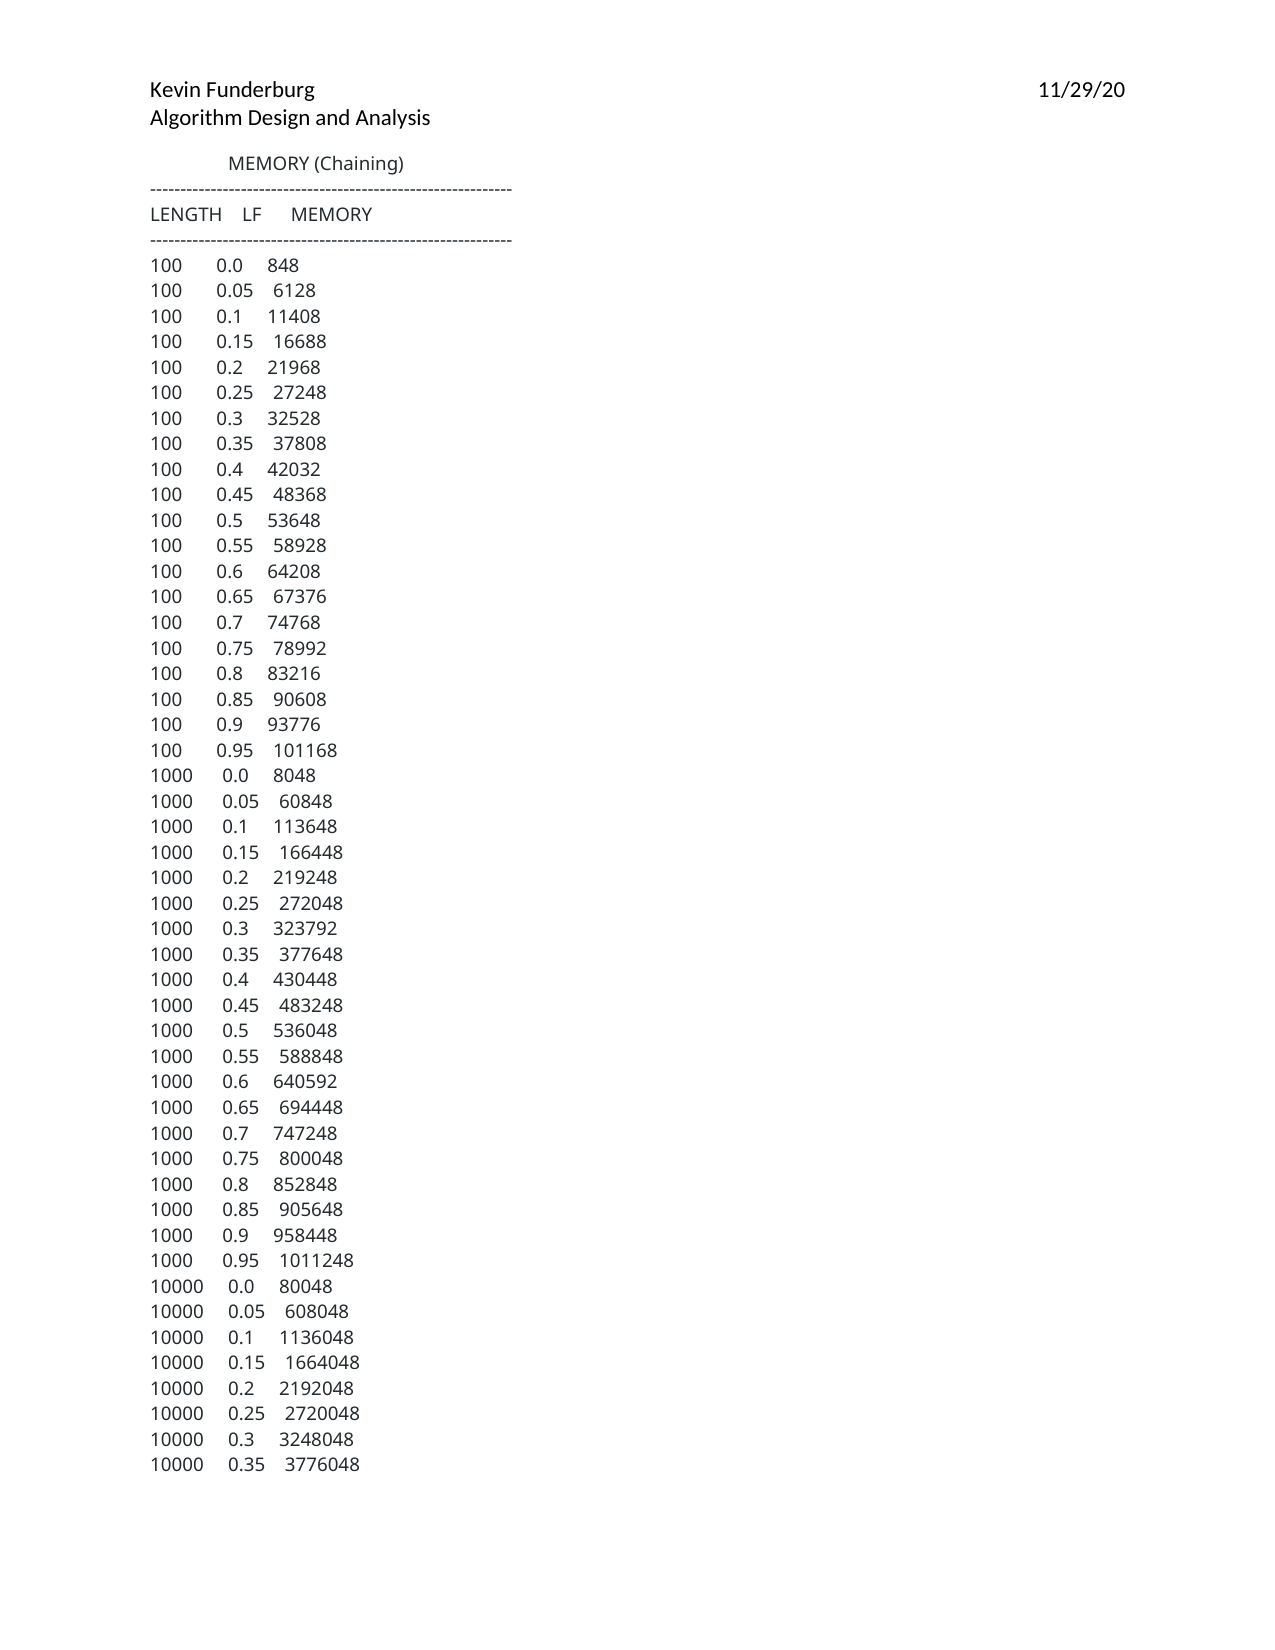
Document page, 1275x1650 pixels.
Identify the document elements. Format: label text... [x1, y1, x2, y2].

text 10000 0.3 3248048 [150, 1426, 1125, 1452]
text 10000 0.35 3776048 [150, 1452, 1125, 1477]
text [150, 176, 1125, 201]
text 1000 0.35 377648 [150, 941, 1125, 967]
text 1000 0.05 60848 [150, 788, 1125, 813]
text 100 0.1 11408 [150, 303, 1125, 329]
text 10000 0.1 1136048 [150, 1324, 1125, 1349]
text 100 0.35 37808 [150, 431, 1125, 456]
text 1000 0.8 852848 [150, 1171, 1125, 1196]
text 10000 0.05 608048 [150, 1298, 1125, 1324]
text 100 0.45 48368 [150, 482, 1125, 507]
text 100 0.55 58928 [150, 533, 1125, 558]
text 100 0.3 32528 [150, 405, 1125, 431]
text 1000 0.55 588848 [150, 1043, 1125, 1069]
text 100 0.95 101168 [150, 737, 1125, 762]
text 100 0.8 83216 [150, 660, 1125, 686]
text 1000 0.75 800048 [150, 1145, 1125, 1171]
text 1000 0.15 166448 [150, 839, 1125, 864]
text 1000 0.65 694448 [150, 1094, 1125, 1120]
text 100 0.7 74768 [150, 609, 1125, 635]
text 100 0.75 78992 [150, 635, 1125, 660]
text 1000 0.85 905648 [150, 1196, 1125, 1222]
text 1000 0.2 219248 [150, 864, 1125, 890]
text 100 0.05 6128 [150, 278, 1125, 303]
text 1000 0.25 272048 [150, 890, 1125, 916]
text MEMORY (Chaining) [150, 150, 1125, 176]
text LENGTH LF MEMORY [150, 201, 1125, 227]
text 1000 0.7 747248 [150, 1120, 1125, 1145]
text 1000 0.45 483248 [150, 992, 1125, 1018]
text 100 0.9 93776 [150, 711, 1125, 737]
text 1000 0.5 536048 [150, 1018, 1125, 1043]
text 10000 0.15 1664048 [150, 1349, 1125, 1375]
text 100 0.65 67376 [150, 584, 1125, 609]
text 100 0.0 848 [150, 252, 1125, 278]
text 10000 0.2 2192048 [150, 1375, 1125, 1401]
text 100 0.2 21968 [150, 354, 1125, 380]
text 1000 0.6 640592 [150, 1069, 1125, 1094]
text 10000 0.25 2720048 [150, 1401, 1125, 1426]
text 100 0.5 53648 [150, 507, 1125, 533]
text 1000 0.95 1011248 [150, 1247, 1125, 1273]
text 10000 0.0 80048 [150, 1273, 1125, 1298]
text 1000 0.1 113648 [150, 813, 1125, 839]
text 1000 0.3 323792 [150, 916, 1125, 941]
text 1000 0.4 430448 [150, 967, 1125, 992]
text 100 0.15 16688 [150, 329, 1125, 354]
text 1000 0.9 958448 [150, 1222, 1125, 1247]
text 1000 0.0 8048 [150, 762, 1125, 788]
text 100 0.4 42032 [150, 456, 1125, 482]
text 100 0.25 27248 [150, 380, 1125, 405]
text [150, 227, 1125, 252]
text 100 0.85 90608 [150, 686, 1125, 711]
text 100 0.6 64208 [150, 558, 1125, 584]
